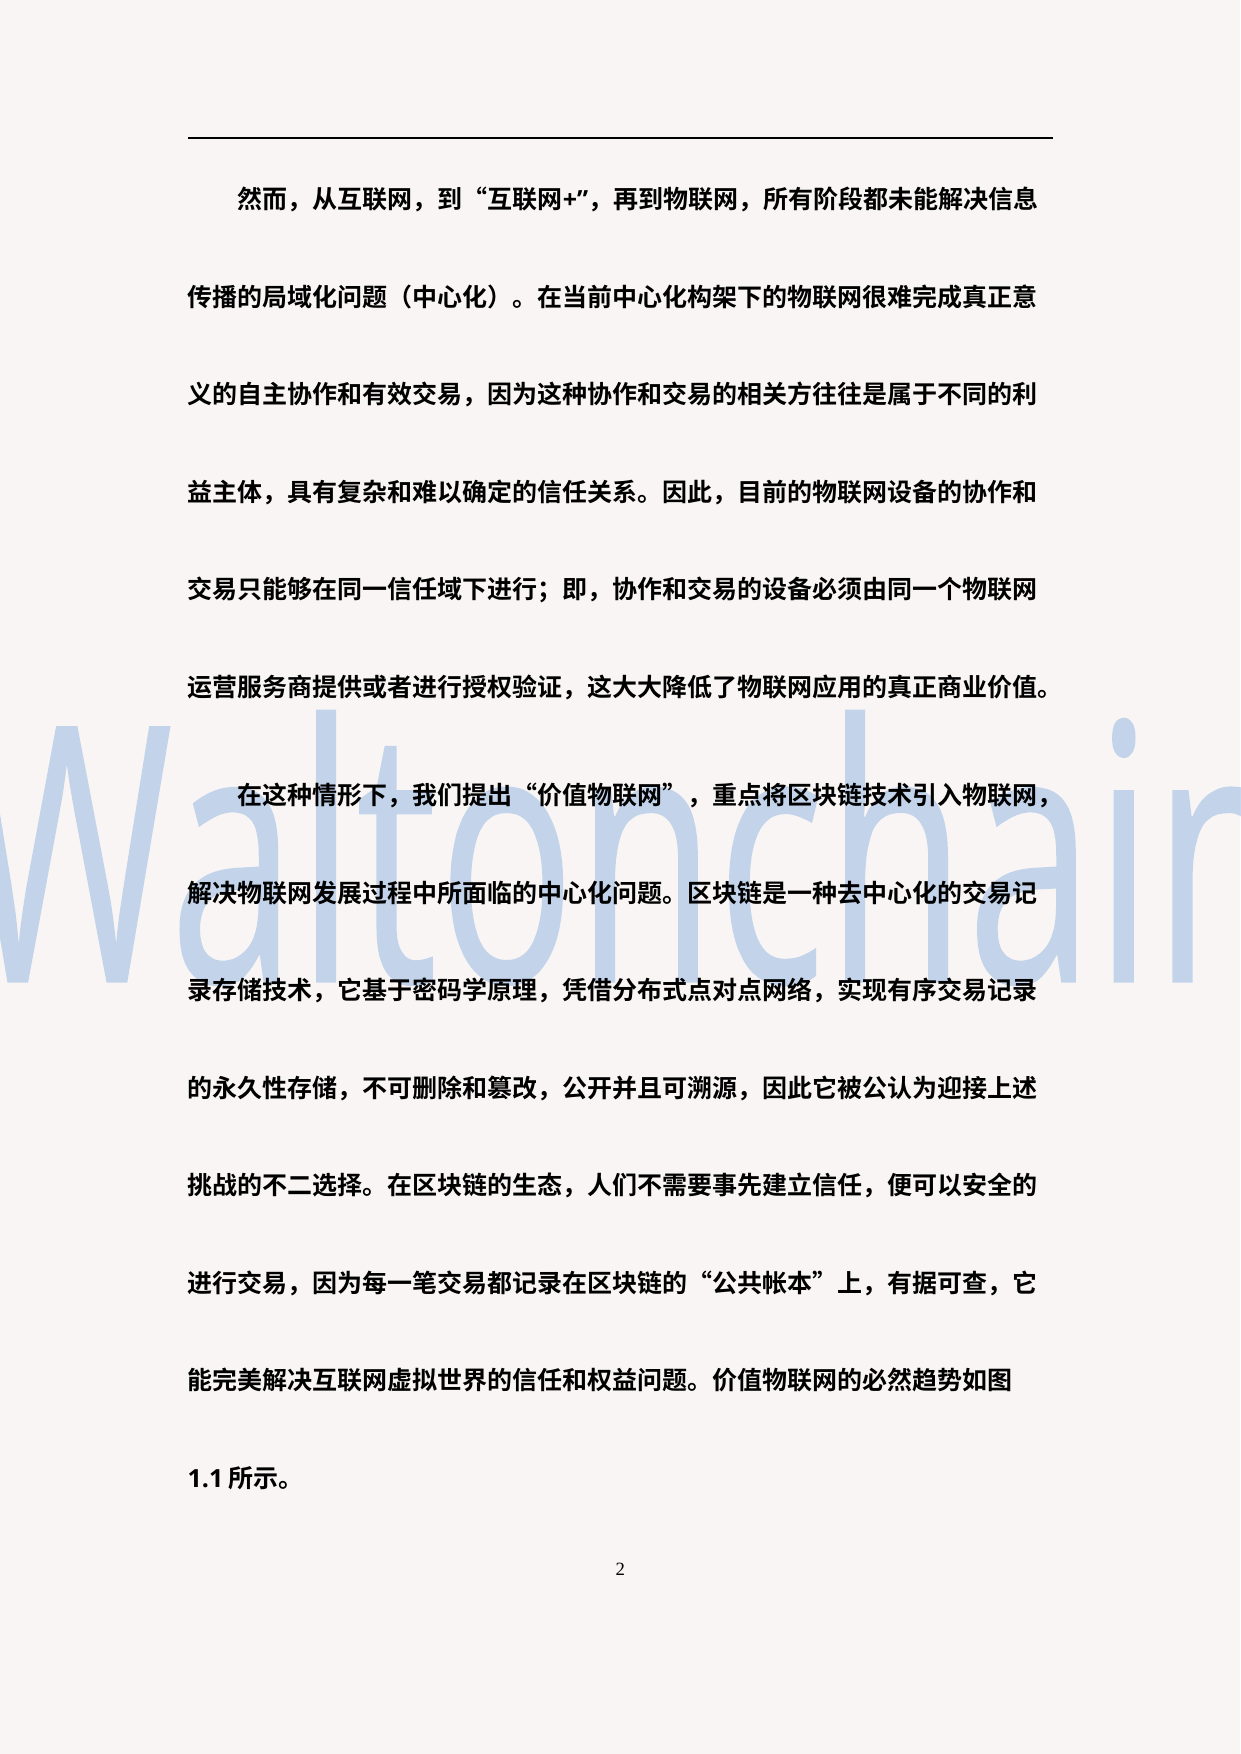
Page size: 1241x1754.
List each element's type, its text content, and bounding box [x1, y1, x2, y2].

text 然而，从互联网，到“互联网+”，再到物联网，所有阶段都未能解决信息传播的局域化问题（中心化）。在当前中心化构架下的物联网很难完成真正意义的自主协作和有效交易，因为这种协作和交易的相关方往往是属于不同的利益主体，具有复杂和难以确定的信任关系。因此，目前的物联网设备的协作和交易只能够在同一信任域下进行；即，协作和交易的设备必须由同一个物联网运营服务商提供或者进行授权验证，这大大降低了物联网应用的真正商业价值。 [187, 166, 1053, 718]
text 在这种情形下，我们提出“价值物联网”，重点将区块链技术引入物联网，解决物联网发展过程中所面临的中心化问题。区块链是一种去中心化的交易记录存储技术，它基于密码学原理，凭借分布式点对点网络，实现有序交易记录的永久性存储，不可删除和篡改，公开并且可溯源，因此它被公认为迎接上述挑战的不二选择。在区块链的生态，人们不需要事先建立信任，便可以安全的进行交易，因为每一笔交易都记录在区块链的“公共帐本”上，有据可查，它能完美解决互联网虚拟世界的信任和权益问题。价值物联网的必然趋势如图1.1所示。 [187, 761, 1053, 1509]
